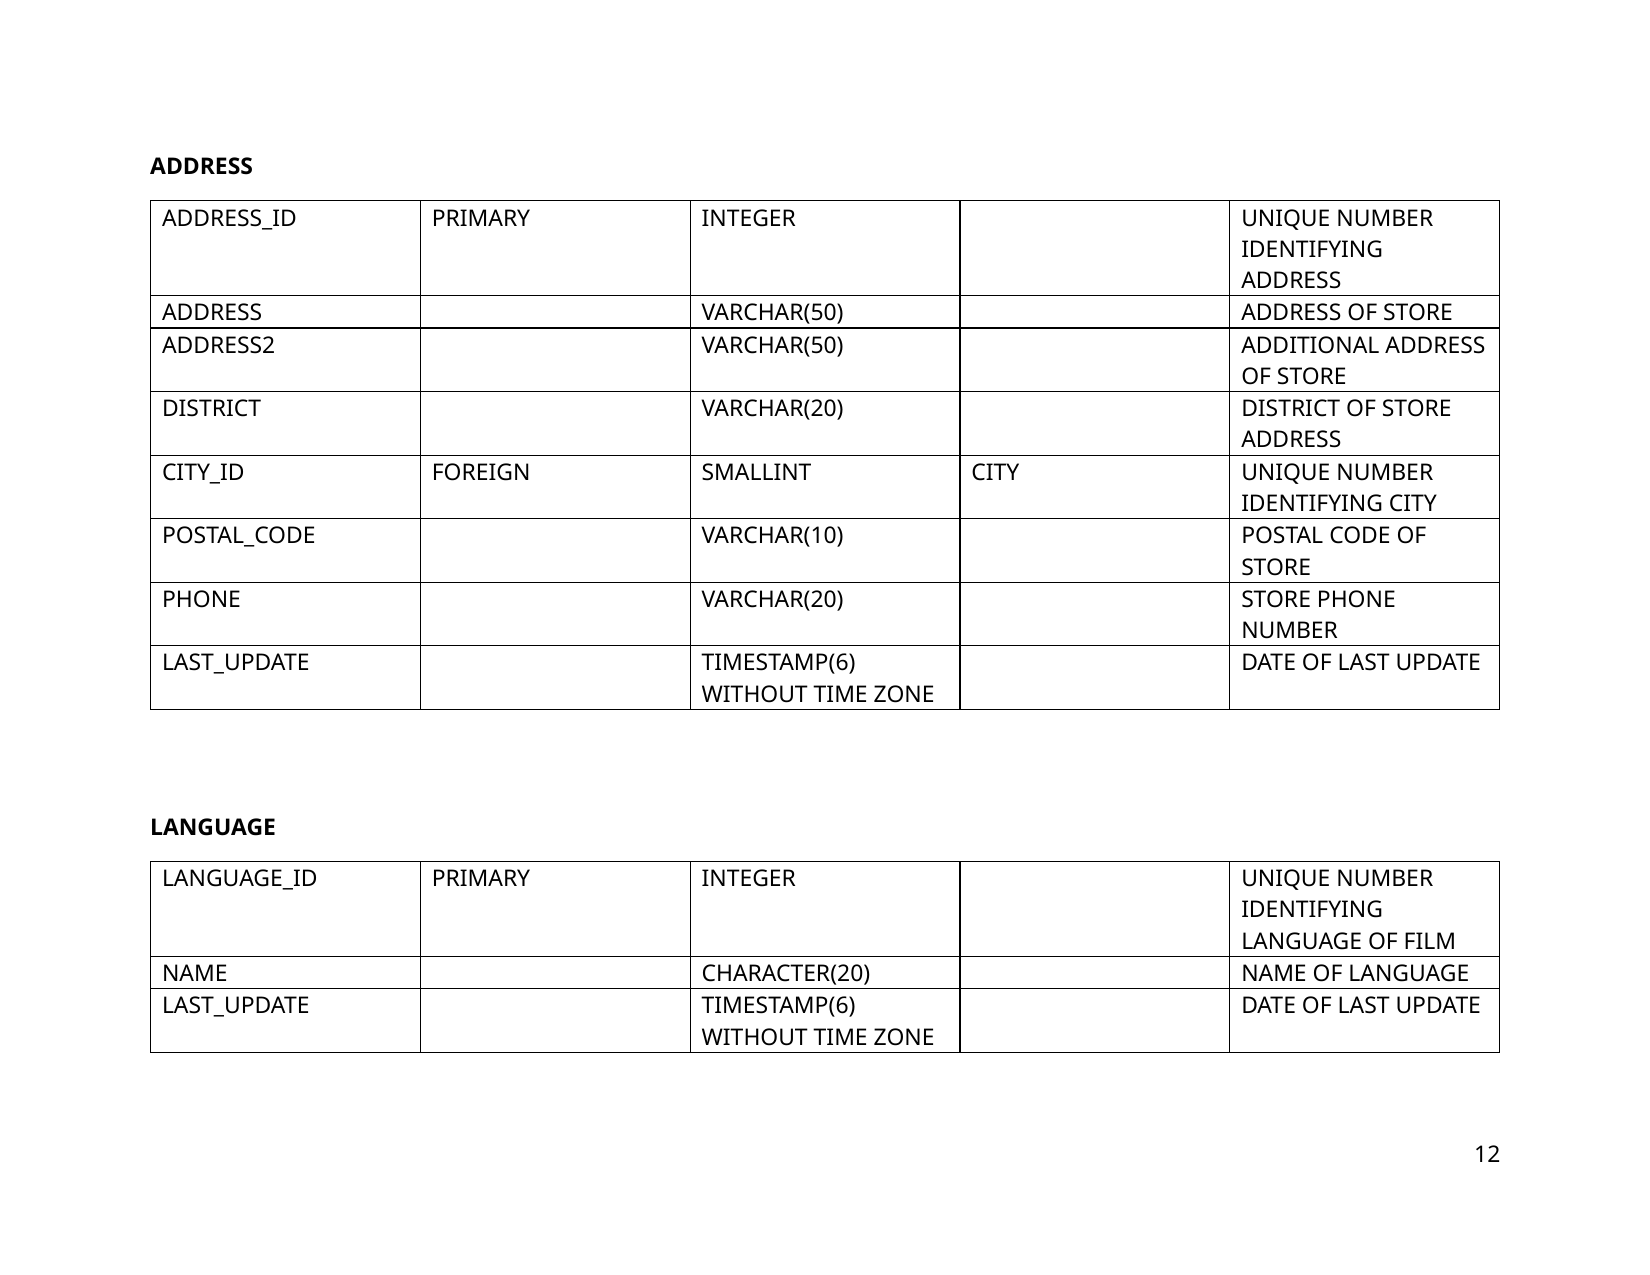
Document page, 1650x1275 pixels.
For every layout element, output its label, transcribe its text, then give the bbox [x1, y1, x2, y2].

table_cell LAST_UPDATE [151, 646, 420, 709]
table_cell VARCHAR(50) [691, 329, 959, 391]
table_cell [421, 957, 690, 988]
table_cell [961, 957, 1229, 988]
table_cell [421, 583, 690, 645]
table_header INTEGER [691, 201, 959, 295]
table_cell [421, 329, 690, 391]
table_cell [961, 989, 1229, 1052]
table_cell POSTAL CODE OF STORE [1230, 519, 1499, 582]
table_cell CITY [961, 456, 1229, 518]
table_cell DISTRICT OF STORE ADDRESS [1230, 392, 1499, 454]
table_header PRIMARY [421, 862, 690, 956]
table_cell SMALLINT [691, 456, 959, 518]
table_cell DATE OF LAST UPDATE [1230, 989, 1499, 1052]
table_cell [961, 392, 1229, 454]
table_cell [421, 296, 690, 327]
table_cell NAME OF LANGUAGE [1230, 957, 1499, 988]
table_cell PHONE [151, 583, 420, 645]
table_cell [961, 296, 1229, 327]
table_cell [961, 646, 1229, 709]
table_cell VARCHAR(50) [691, 296, 959, 327]
table_cell FOREIGN [421, 456, 690, 518]
table_cell CITY_ID [151, 456, 420, 518]
table_cell ADDRESS OF STORE [1230, 296, 1499, 327]
table_header [961, 201, 1229, 295]
table_header UNIQUE NUMBER IDENTIFYING ADDRESS [1230, 201, 1499, 295]
table_cell [421, 392, 690, 454]
table_header ADDRESS_ID [151, 201, 420, 295]
table_cell VARCHAR(20) [691, 392, 959, 454]
table_cell CHARACTER(20) [691, 957, 959, 988]
table_cell TIMESTAMP(6) WITHOUT TIME ZONE [691, 646, 959, 709]
table_cell LAST_UPDATE [151, 989, 420, 1052]
table_header INTEGER [691, 862, 959, 956]
table_cell POSTAL_CODE [151, 519, 420, 582]
table_cell [961, 329, 1229, 391]
table_header UNIQUE NUMBER IDENTIFYING LANGUAGE OF FILM [1230, 862, 1499, 956]
table_cell NAME [151, 957, 420, 988]
table_cell [421, 646, 690, 709]
table_header [961, 862, 1229, 956]
text LANGUAGE [150, 811, 1500, 842]
table_cell UNIQUE NUMBER IDENTIFYING CITY [1230, 456, 1499, 518]
table_cell [961, 519, 1229, 582]
table_header PRIMARY [421, 201, 690, 295]
table_cell [421, 989, 690, 1052]
table_cell TIMESTAMP(6) WITHOUT TIME ZONE [691, 989, 959, 1052]
table_cell STORE PHONE NUMBER [1230, 583, 1499, 645]
table_cell VARCHAR(10) [691, 519, 959, 582]
table_cell DISTRICT [151, 392, 420, 454]
table_cell DATE OF LAST UPDATE [1230, 646, 1499, 709]
table_header LANGUAGE_ID [151, 862, 420, 956]
text ADDRESS [150, 150, 1500, 181]
table_cell ADDITIONAL ADDRESS OF STORE [1230, 329, 1499, 391]
table_cell [421, 519, 690, 582]
table_cell ADDRESS [151, 296, 420, 327]
table_cell VARCHAR(20) [691, 583, 959, 645]
table_cell [961, 583, 1229, 645]
table_cell ADDRESS2 [151, 329, 420, 391]
